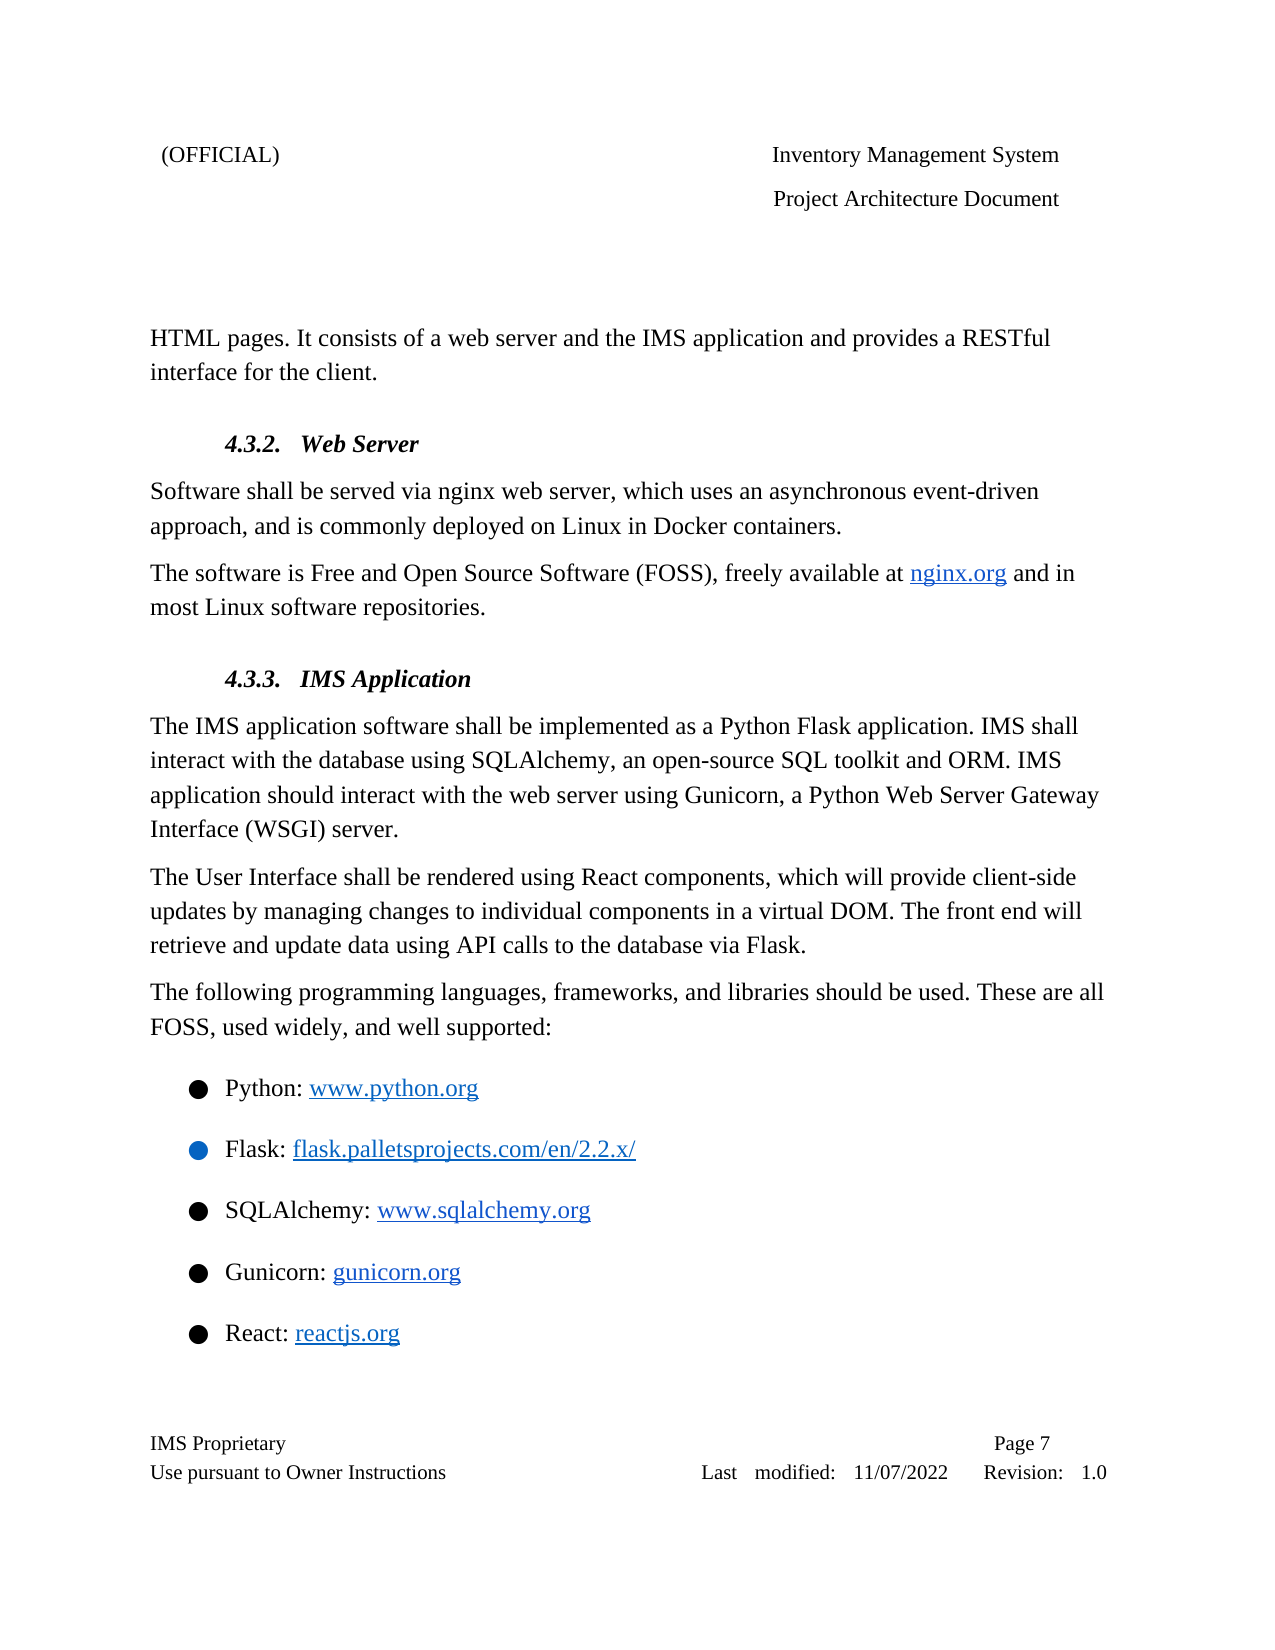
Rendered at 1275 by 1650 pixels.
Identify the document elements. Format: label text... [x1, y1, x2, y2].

subtitle IMS Application [225, 664, 1125, 693]
text Software shall be served via nginx web server, which uses an asynchronous event-driven approach, and is commonly deployed on Linux in Docker containers. [150, 476, 1125, 539]
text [150, 323, 1125, 386]
subtitle Web Server [225, 429, 1125, 458]
text The software is Free and Open Source Software (FOSS), freely available at nginx.org and in most Linux software repositories. [150, 558, 1125, 621]
list Flask: flask.palletsprojects.com/en/2.2.x/ [187, 1120, 1125, 1172]
list React: reactjs.org [187, 1305, 1125, 1356]
list SQLAlchemy: www.sqlalchemy.org [187, 1182, 1125, 1233]
list Gunicorn: gunicorn.org [187, 1243, 1125, 1294]
list Python: www.python.org [187, 1059, 1125, 1110]
text The IMS application software shall be implemented as a Python Flask application. IMS shall interact with the database using SQLAlchemy, an open-source SQL toolkit and ORM. IMS application should interact with the web server using Gunicorn, a Python Web Server Gateway Interface (WSGI) server. [150, 711, 1125, 843]
text The following programming languages, frameworks, and libraries should be used. These are all FOSS, used widely, and well supported: [150, 977, 1125, 1041]
text The User Interface shall be rendered using React components, which will provide client-side updates by managing changes to individual components in a virtual DOM. The front end will retrieve and update data using API calls to the database via Flask. [150, 862, 1125, 959]
